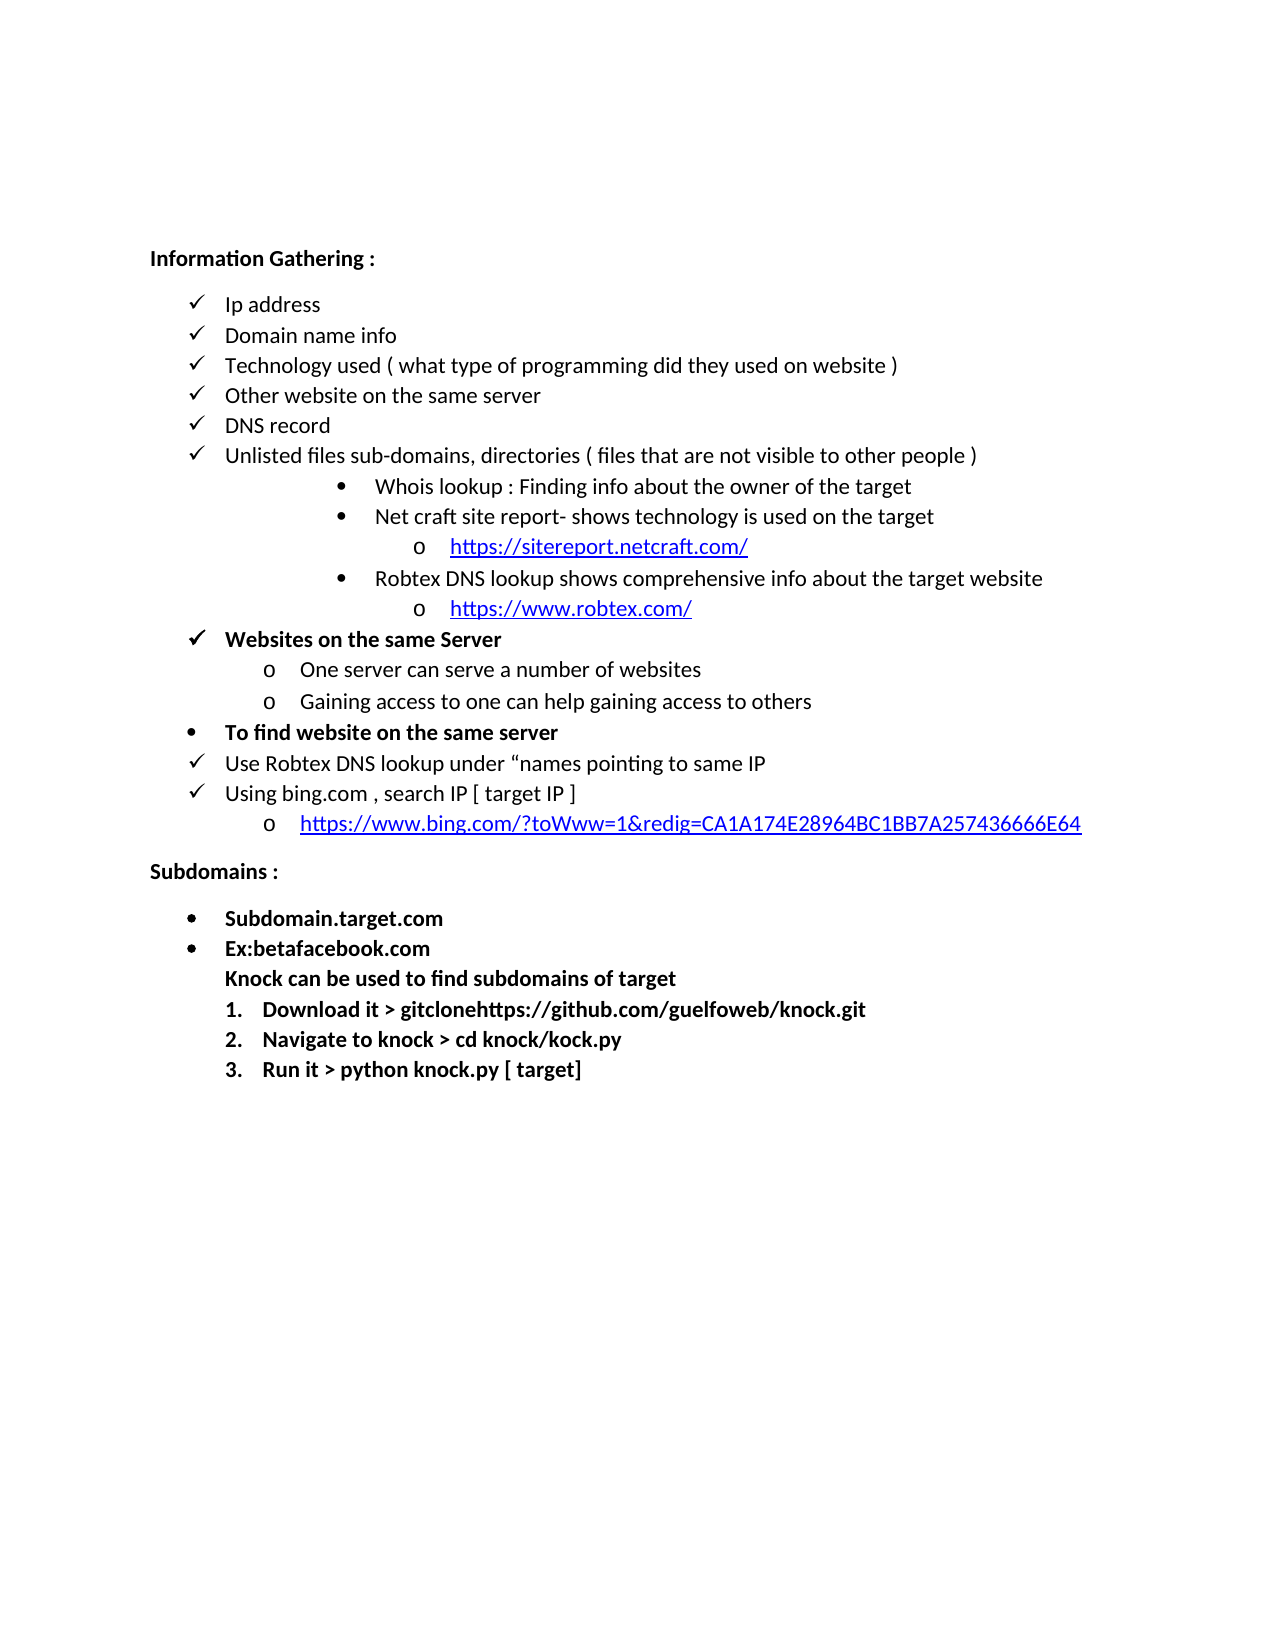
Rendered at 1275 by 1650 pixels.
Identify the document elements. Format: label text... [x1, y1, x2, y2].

list Whois lookup : Finding info about the owner of the target [337, 472, 1125, 500]
list Robtex DNS lookup shows comprehensive info about the target website [337, 564, 1125, 592]
list Using bing.com , search IP [ target IP ] [187, 779, 1125, 807]
list https://sitereport.netcraft.com/ [412, 532, 1125, 561]
list DNS record [187, 411, 1125, 439]
list https://www.robtex.com/ [412, 594, 1125, 623]
list Other website on the same server [187, 381, 1125, 409]
list Download it > gitclonehttps://github.com/guelfoweb/knock.git [225, 995, 1125, 1023]
list Unlisted files sub-domains, directories ( files that are not visible to other people ) [187, 442, 1125, 470]
list Websites on the same Server [187, 625, 1125, 653]
list Run it > python knock.py [ target] [225, 1055, 1125, 1083]
list Knock can be used to find subdomains of target [225, 964, 1125, 993]
list Technology used ( what type of programming did they used on website ) [187, 351, 1125, 379]
list Ex:betafacebook.com [187, 934, 1125, 962]
list Net craft site report- shows technology is used on the target [337, 502, 1125, 530]
text Subdomains : [150, 857, 1125, 885]
text Information Gathering : [150, 244, 1125, 272]
list Gaining access to one can help gaining access to others [262, 687, 1125, 716]
list Ip address [187, 291, 1125, 319]
list Domain name info [187, 321, 1125, 349]
list One server can serve a number of websites [262, 656, 1125, 685]
list Subdomain.target.com [187, 904, 1125, 932]
list To find website on the same server [187, 718, 1125, 747]
list https://www.bing.com/?toWww=1&redig=CA1A174E28964BC1BB7A257436666E64 [262, 809, 1125, 838]
list Navigate to knock > cd knock/kock.py [225, 1025, 1125, 1053]
list Use Robtex DNS lookup under “names pointing to same IP [187, 749, 1125, 777]
